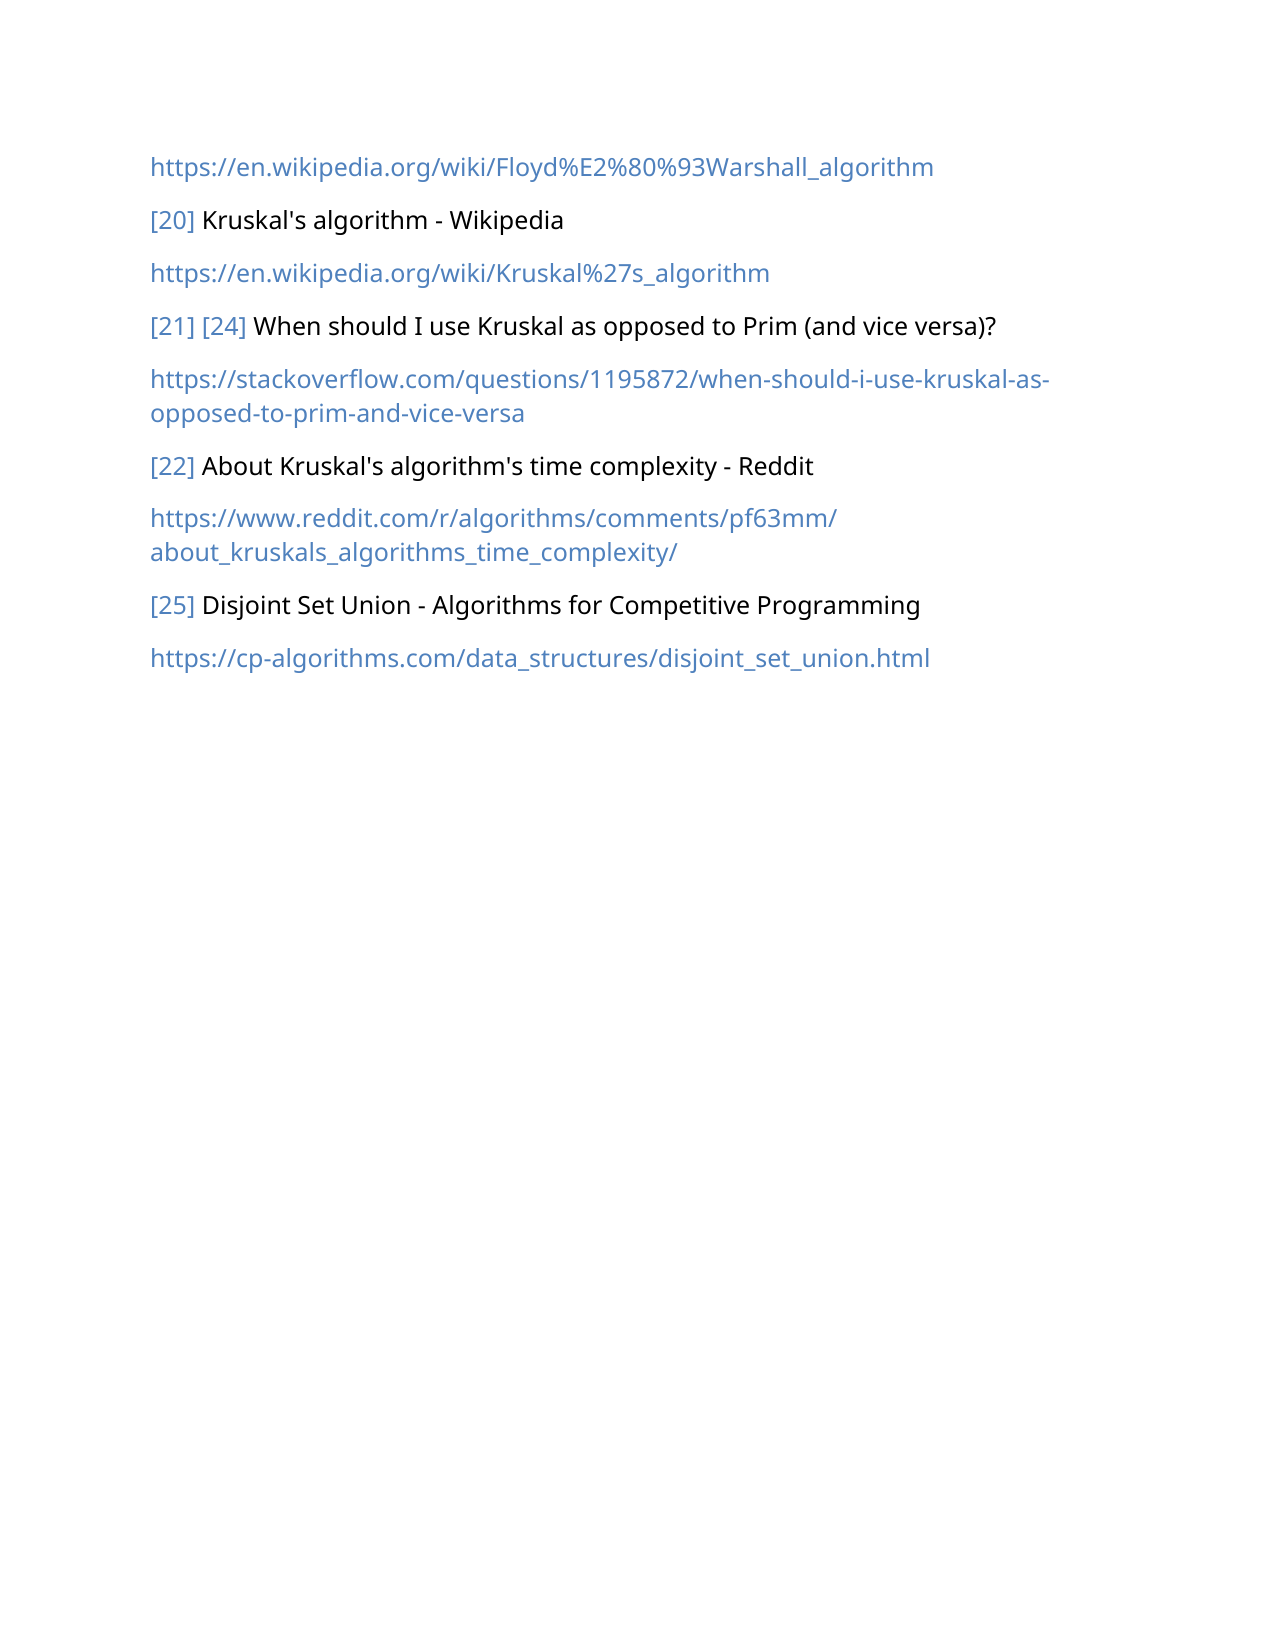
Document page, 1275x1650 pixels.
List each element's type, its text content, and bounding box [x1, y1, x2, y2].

text [21] [24] When should I use Kruskal as opposed to Prim (and vice versa)? [150, 308, 1125, 342]
text [20] Kruskal's algorithm - Wikipedia [150, 203, 1125, 237]
text https://stackoverflow.com/questions/1195872/when-should-i-use-kruskal-as-opposed-to-prim-and-vice-versa [150, 361, 1125, 429]
text https://cp-algorithms.com/data_structures/disjoint_set_union.html [150, 641, 1125, 675]
text [22] About Kruskal's algorithm's time complexity - Reddit [150, 448, 1125, 482]
text https://en.wikipedia.org/wiki/Floyd%E2%80%93Warshall_algorithm [150, 150, 1125, 184]
text https://www.reddit.com/r/algorithms/comments/pf63mm/about_kruskals_algorithms_time_complexity/ [150, 501, 1125, 569]
text [25] Disjoint Set Union - Algorithms for Competitive Programming [150, 588, 1125, 622]
text https://en.wikipedia.org/wiki/Kruskal%27s_algorithm [150, 256, 1125, 290]
